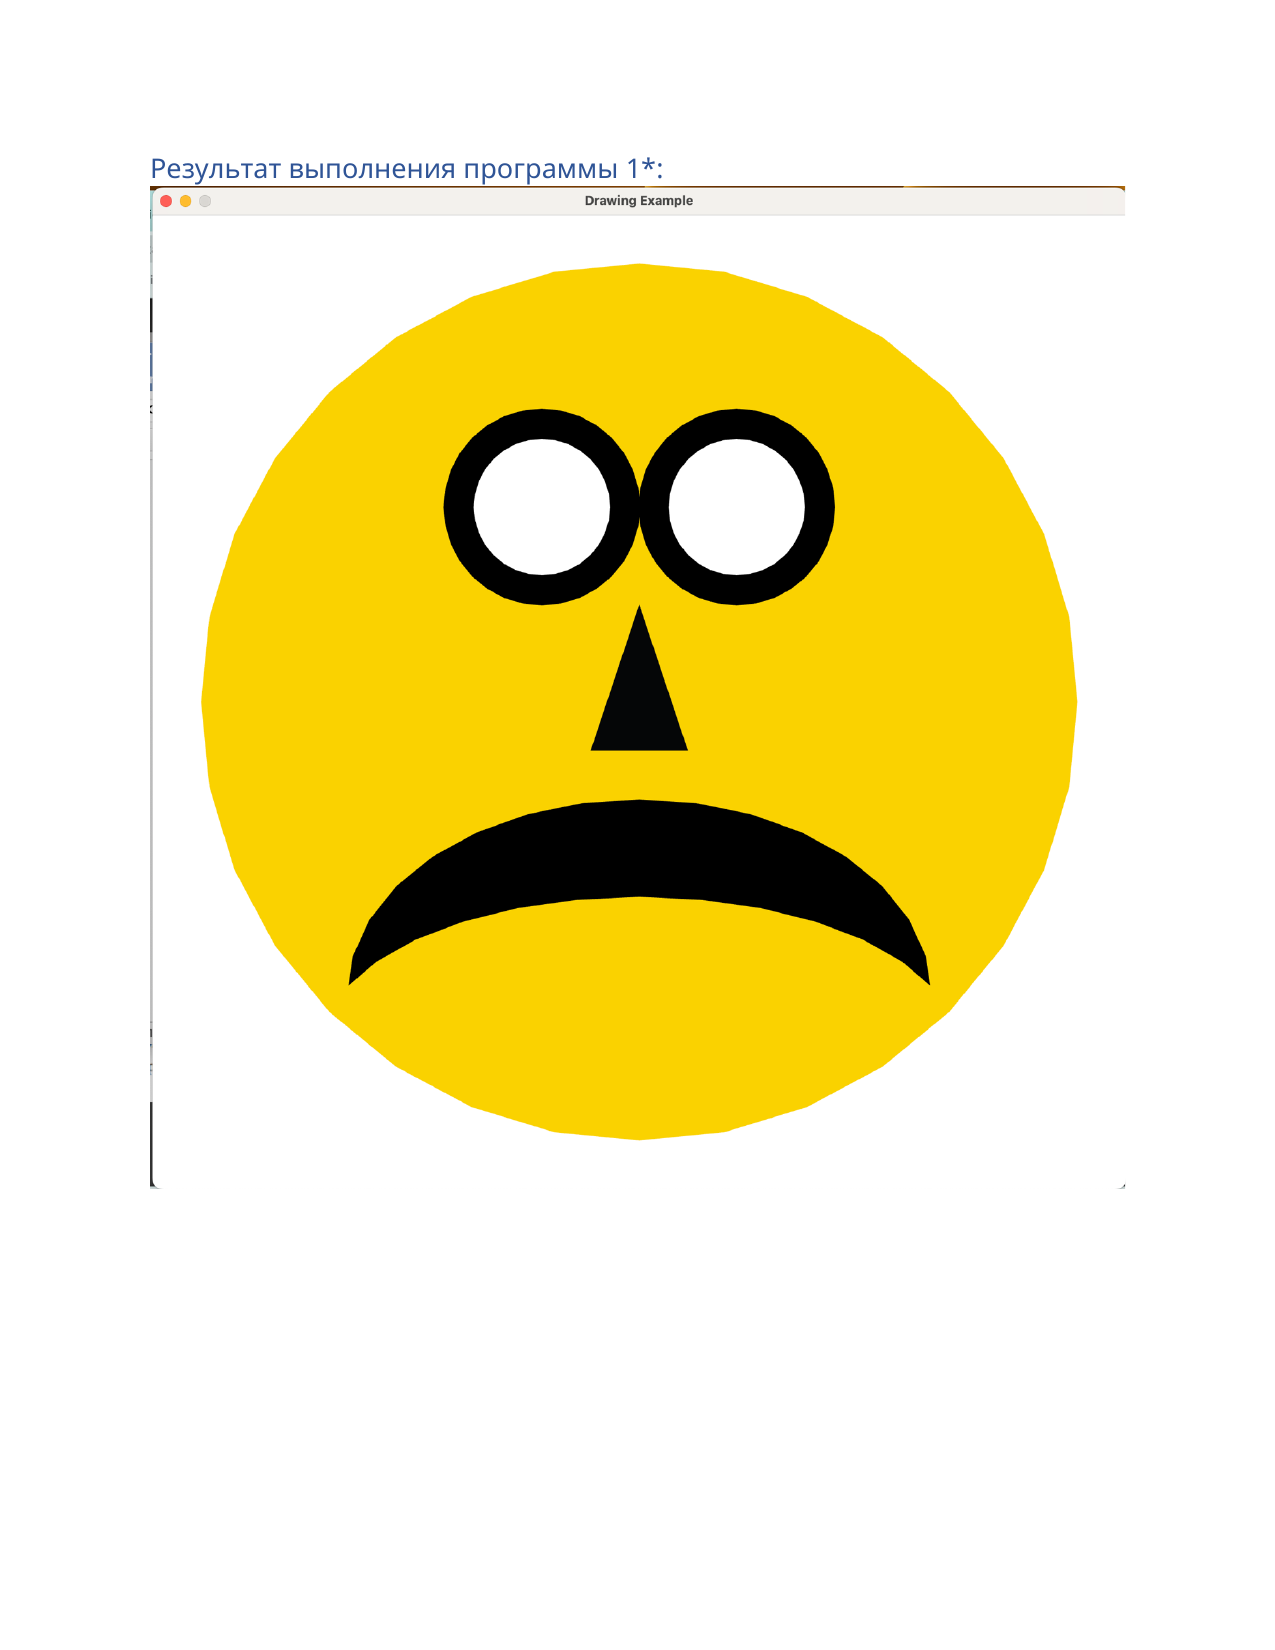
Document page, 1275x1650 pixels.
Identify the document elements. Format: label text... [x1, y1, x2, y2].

text Результат выполнения программы 1*: [150, 150, 1125, 186]
picture [150, 186, 1125, 1189]
